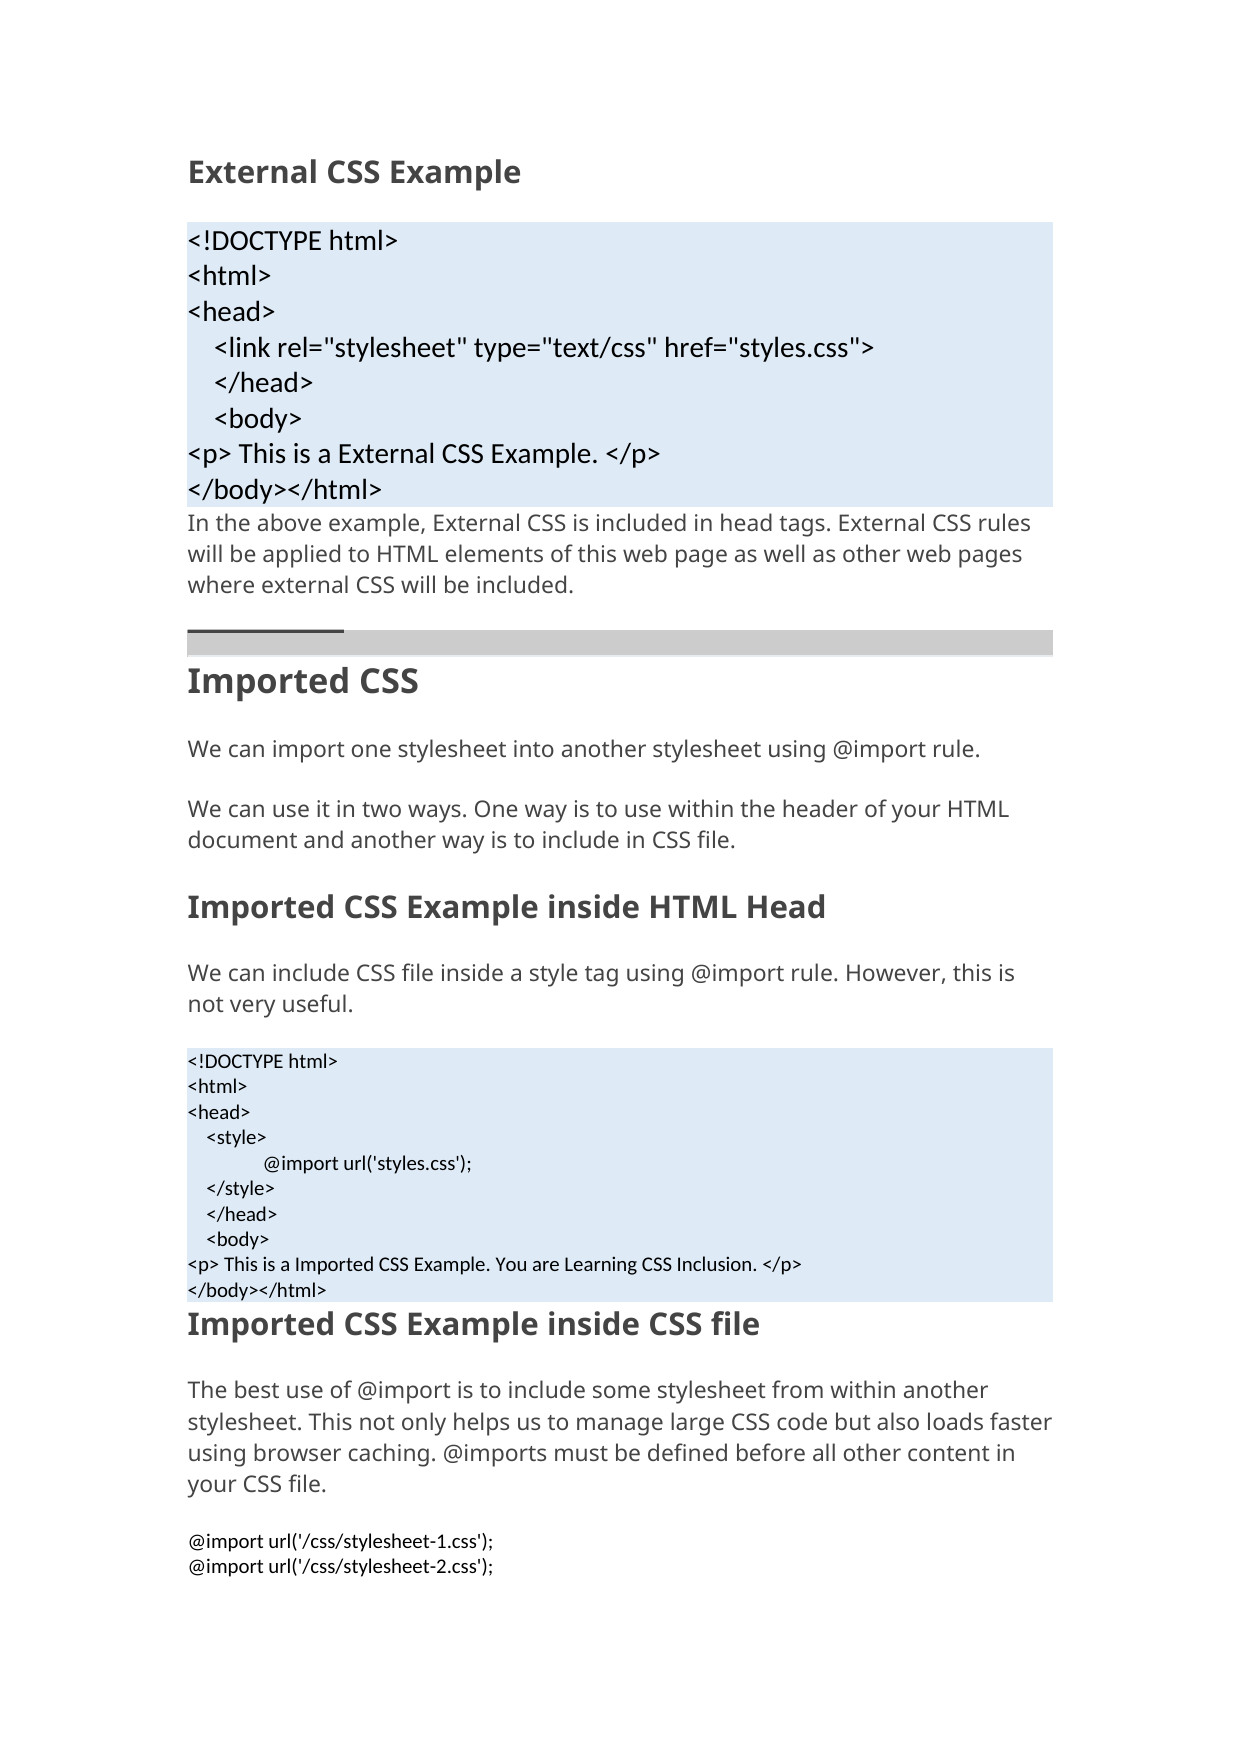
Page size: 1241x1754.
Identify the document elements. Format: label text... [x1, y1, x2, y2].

text </head> [187, 1201, 1053, 1226]
text <!DOCTYPE html> [187, 222, 1053, 257]
text <html> [187, 257, 1053, 293]
text @import url('/css/stylesheet-2.css'); [187, 1554, 1053, 1579]
text </style> [187, 1175, 1053, 1201]
text @import url('styles.css'); [187, 1150, 1053, 1175]
text <p> This is a Imported CSS Example. You are Learning CSS Inclusion. </p> [187, 1252, 1053, 1277]
text @import url('/css/stylesheet-1.css'); [187, 1528, 1053, 1554]
text We can import one stylesheet into another stylesheet using @import rule. [187, 733, 1053, 764]
text </body></html> [187, 1277, 1053, 1302]
text </body></html> [187, 471, 1053, 507]
text <html> [187, 1074, 1053, 1099]
subtitle External CSS Example [187, 150, 1053, 193]
subtitle Imported CSS Example inside HTML Head [187, 885, 1053, 927]
text In the above example, External CSS is included in head tags. External CSS rules will be applied to HTML elements of this web page as well as other web pages where external CSS will be included. [187, 507, 1053, 601]
text We can include CSS file inside a style tag using @import rule. However, this is not very useful. [187, 957, 1053, 1019]
text <link rel="stylesheet" type="text/css" href="styles.css"> [187, 329, 1053, 364]
subtitle Imported CSS [187, 657, 1053, 703]
text The best use of @import is to include some stylesheet from within another stylesheet. This not only helps us to manage large CSS code but also loads faster using browser caching. @imports must be defined before all other content in your CSS file. [187, 1374, 1053, 1499]
text <body> [187, 400, 1053, 436]
text We can use it in two ways. One way is to use within the header of your HTML document and another way is to include in CSS file. [187, 793, 1053, 856]
text <p> This is a External CSS Example. </p> [187, 436, 1053, 471]
text <body> [187, 1226, 1053, 1252]
subtitle Imported CSS Example inside CSS file [187, 1302, 1053, 1345]
text </head> [187, 364, 1053, 400]
text <head> [187, 1099, 1053, 1124]
text <!DOCTYPE html> [187, 1048, 1053, 1074]
text <head> [187, 293, 1053, 329]
text <style> [187, 1124, 1053, 1150]
